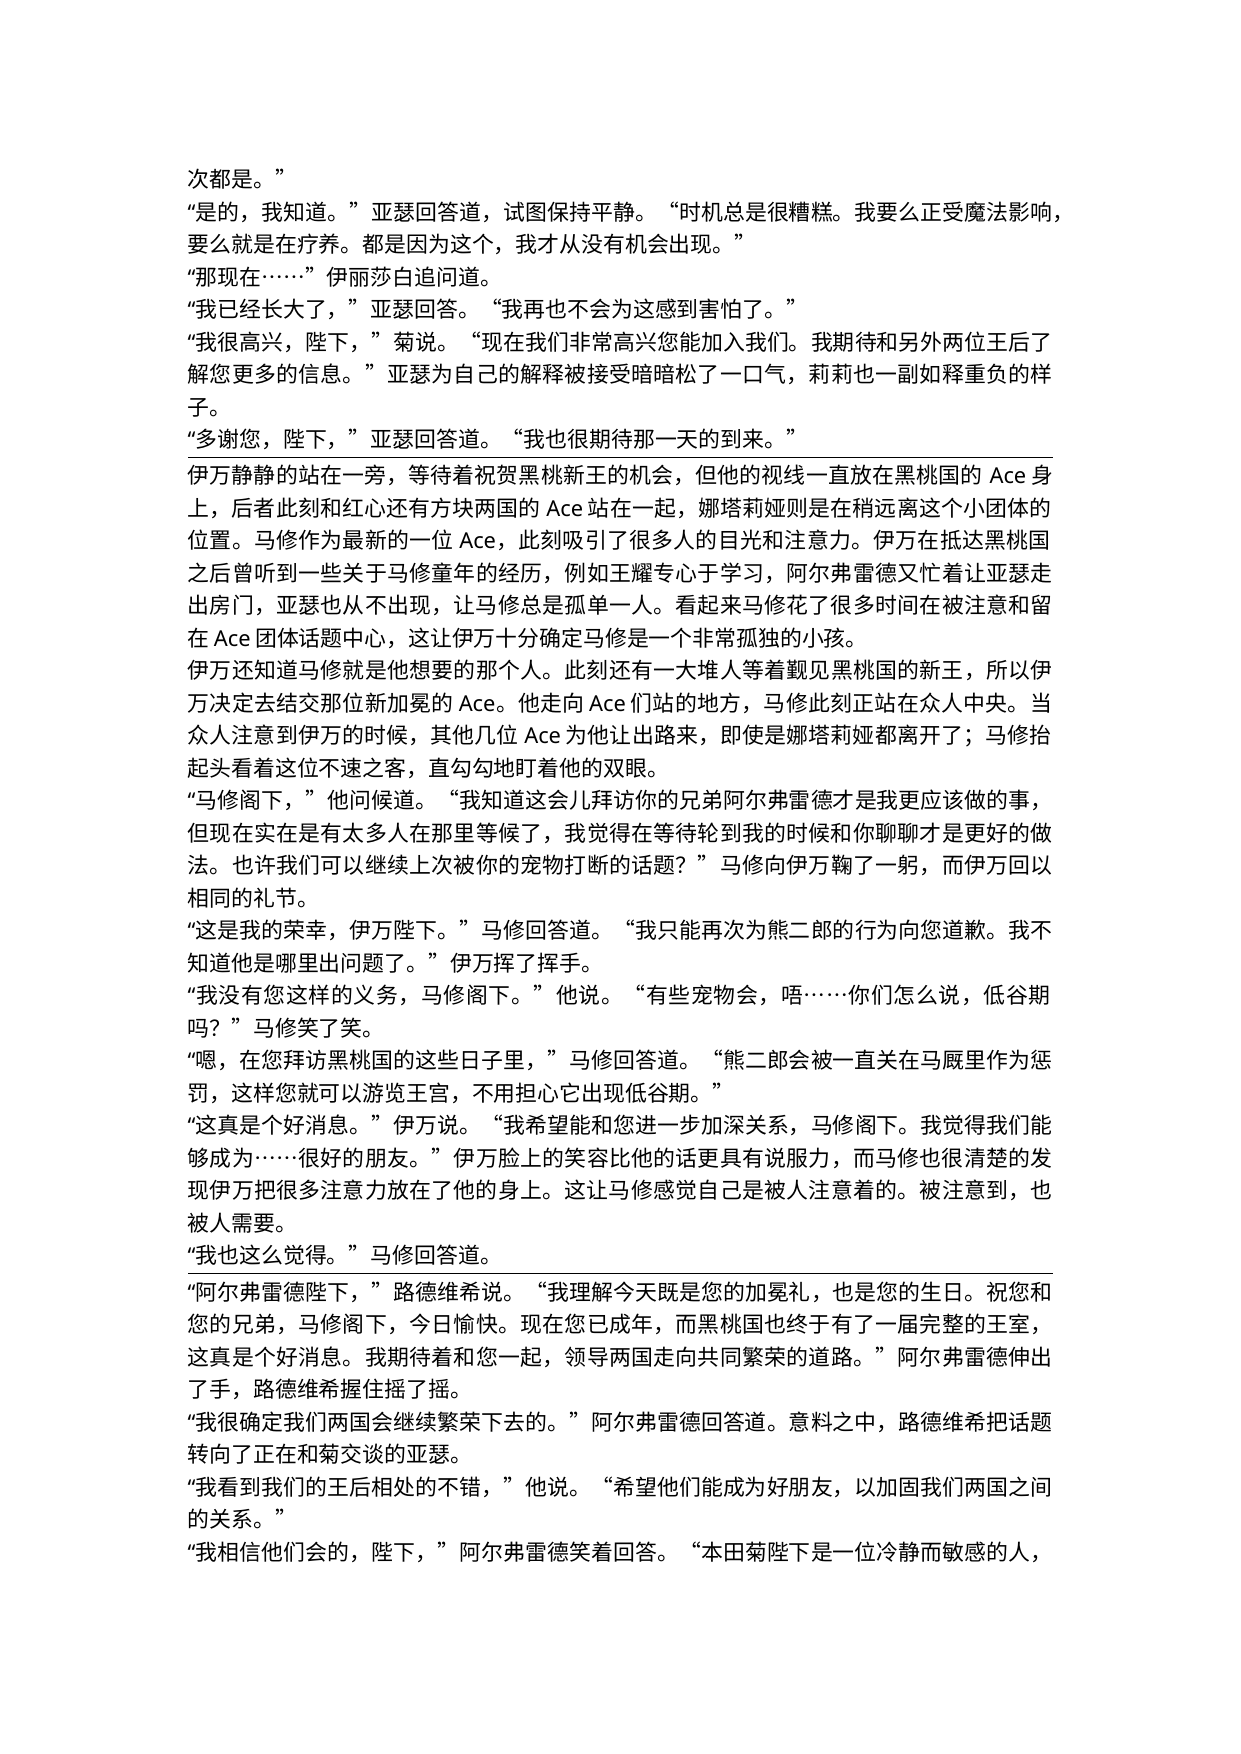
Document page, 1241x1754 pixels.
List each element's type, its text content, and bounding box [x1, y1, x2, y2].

text “那现在……”伊丽莎白追问道。 [187, 259, 1053, 292]
text “阿尔弗雷德陛下，”路德维希说。“我理解今天既是您的加冕礼，也是您的生日。祝您和您的兄弟，马修阁下，今日愉快。现在您已成年，而黑桃国也终于有了一届完整的王室，这真是个好消息。我期待着和您一起，领导两国走向共同繁荣的道路。”阿尔弗雷德伸出了手，路德维希握住摇了摇。 [187, 1274, 1053, 1404]
text “我也这么觉得。”马修回答道。 [187, 1238, 1053, 1274]
text 伊万静静的站在一旁，等待着祝贺黑桃新王的机会，但他的视线一直放在黑桃国的Ace身上，后者此刻和红心还有方块两国的Ace站在一起，娜塔莉娅则是在稍远离这个小团体的位置。马修作为最新的一位Ace，此刻吸引了很多人的目光和注意力。伊万在抵达黑桃国之后曾听到一些关于马修童年的经历，例如王耀专心于学习，阿尔弗雷德又忙着让亚瑟走出房门，亚瑟也从不出现，让马修总是孤单一人。看起来马修花了很多时间在被注意和留在Ace团体话题中心，这让伊万十分确定马修是一个非常孤独的小孩。 [187, 458, 1053, 653]
text “是的，我知道。”亚瑟回答道，试图保持平静。“时机总是很糟糕。我要么正受魔法影响，要么就是在疗养。都是因为这个，我才从没有机会出现。” [187, 194, 1053, 259]
text “马修阁下，”他问候道。“我知道这会儿拜访你的兄弟阿尔弗雷德才是我更应该做的事，但现在实在是有太多人在那里等候了，我觉得在等待轮到我的时候和你聊聊才是更好的做法。也许我们可以继续上次被你的宠物打断的话题？”马修向伊万鞠了一躬，而伊万回以相同的礼节。 [187, 783, 1053, 913]
text 伊万还知道马修就是他想要的那个人。此刻还有一大堆人等着觐见黑桃国的新王，所以伊万决定去结交那位新加冕的Ace。他走向Ace们站的地方，马修此刻正站在众人中央。当众人注意到伊万的时候，其他几位Ace为他让出路来，即使是娜塔莉娅都离开了；马修抬起头看着这位不速之客，直勾勾地盯着他的双眼。 [187, 653, 1053, 783]
text “这是我的荣幸，伊万陛下。”马修回答道。“我只能再次为熊二郎的行为向您道歉。我不知道他是哪里出问题了。”伊万挥了挥手。 [187, 913, 1053, 978]
text “这真是个好消息。”伊万说。“我希望能和您进一步加深关系，马修阁下。我觉得我们能够成为……很好的朋友。”伊万脸上的笑容比他的话更具有说服力，而马修也很清楚的发现伊万把很多注意力放在了他的身上。这让马修感觉自己是被人注意着的。被注意到，也被人需要。 [187, 1108, 1053, 1238]
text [187, 1534, 1053, 1567]
text “我看到我们的王后相处的不错，”他说。“希望他们能成为好朋友，以加固我们两国之间的关系。” [187, 1469, 1053, 1534]
text “嗯，在您拜访黑桃国的这些日子里，”马修回答道。“熊二郎会被一直关在马厩里作为惩罚，这样您就可以游览王宫，不用担心它出现低谷期。” [187, 1043, 1053, 1108]
text “我没有您这样的义务，马修阁下。”他说。“有些宠物会，唔……你们怎么说，低谷期吗？”马修笑了笑。 [187, 978, 1053, 1043]
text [187, 162, 1053, 194]
text “我已经长大了，”亚瑟回答。“我再也不会为这感到害怕了。” [187, 292, 1053, 324]
text “多谢您，陛下，”亚瑟回答道。“我也很期待那一天的到来。” [187, 422, 1053, 458]
text “我很确定我们两国会继续繁荣下去的。”阿尔弗雷德回答道。意料之中，路德维希把话题转向了正在和菊交谈的亚瑟。 [187, 1404, 1053, 1469]
text “我很高兴，陛下，”菊说。“现在我们非常高兴您能加入我们。我期待和另外两位王后了解您更多的信息。”亚瑟为自己的解释被接受暗暗松了一口气，莉莉也一副如释重负的样子。 [187, 324, 1053, 422]
